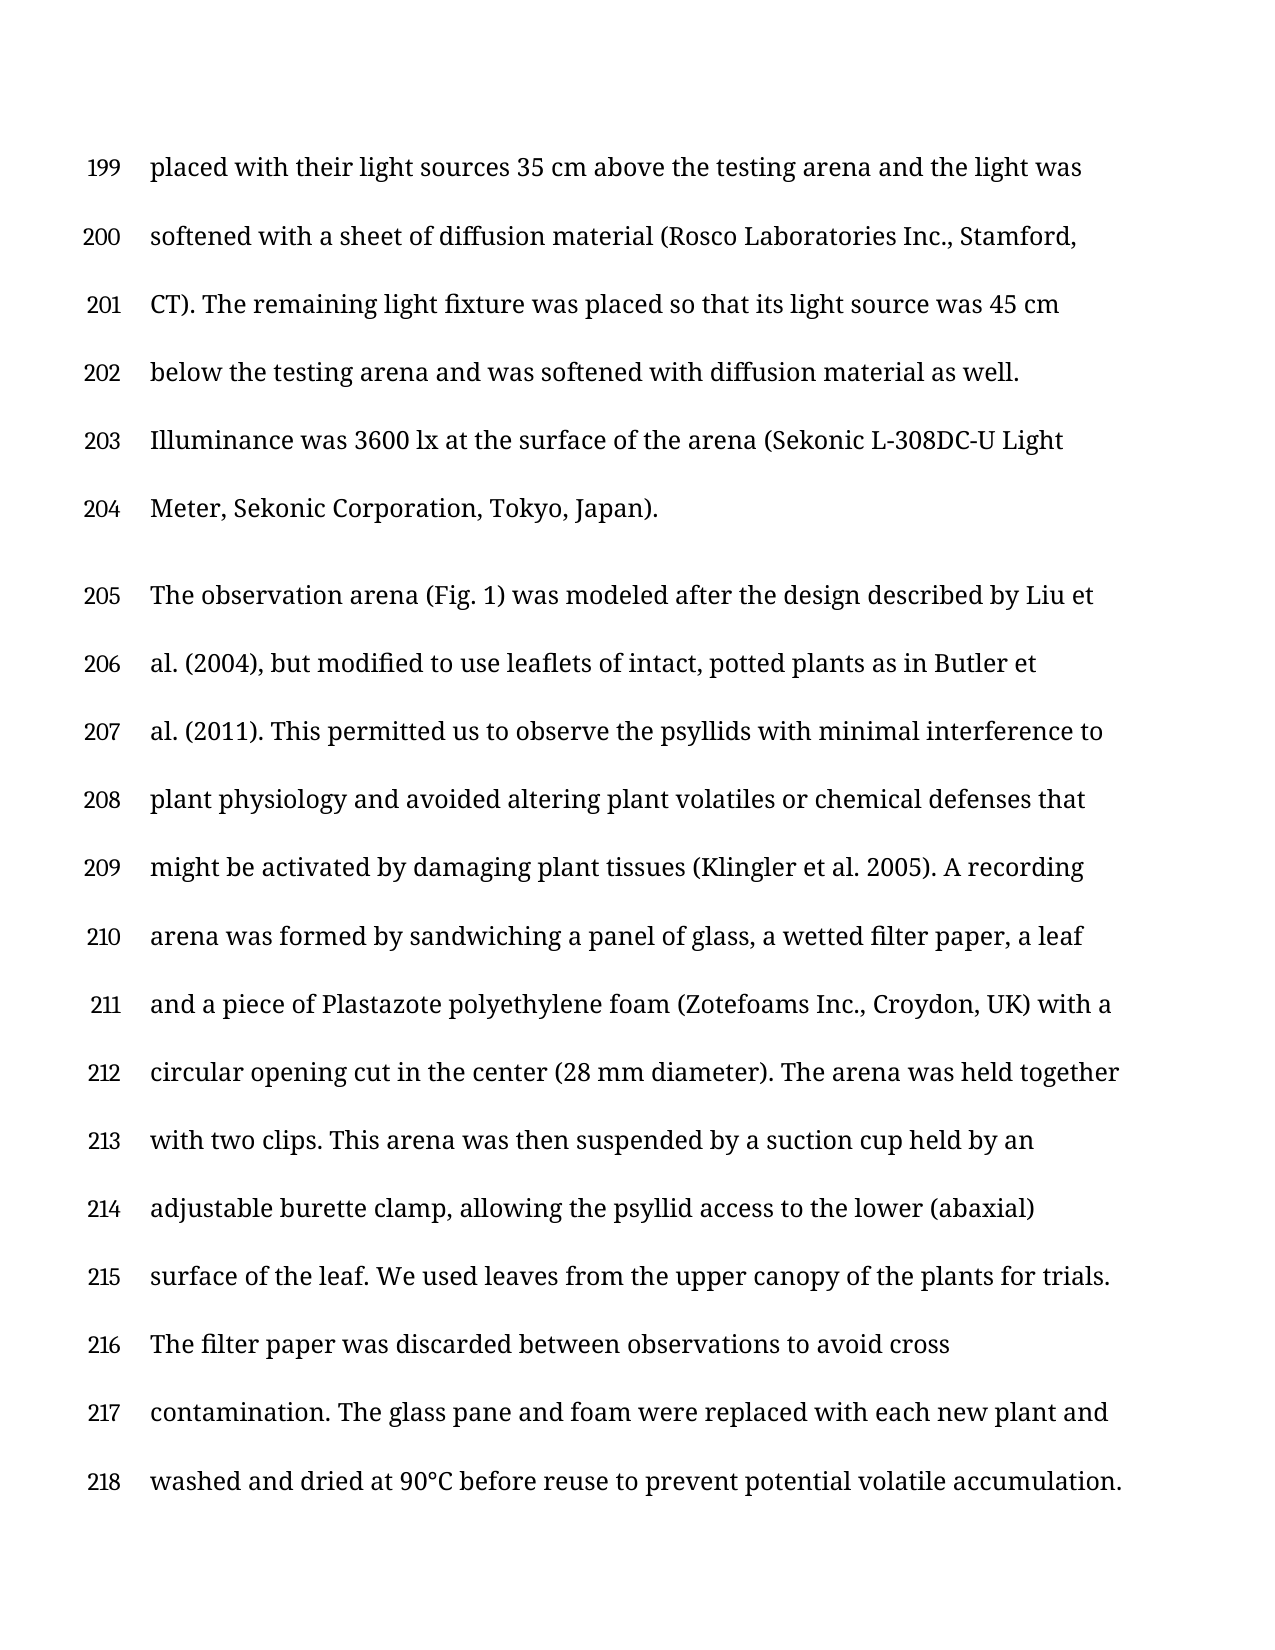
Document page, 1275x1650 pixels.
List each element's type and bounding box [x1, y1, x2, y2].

text [150, 150, 1125, 525]
text [150, 577, 1125, 1497]
